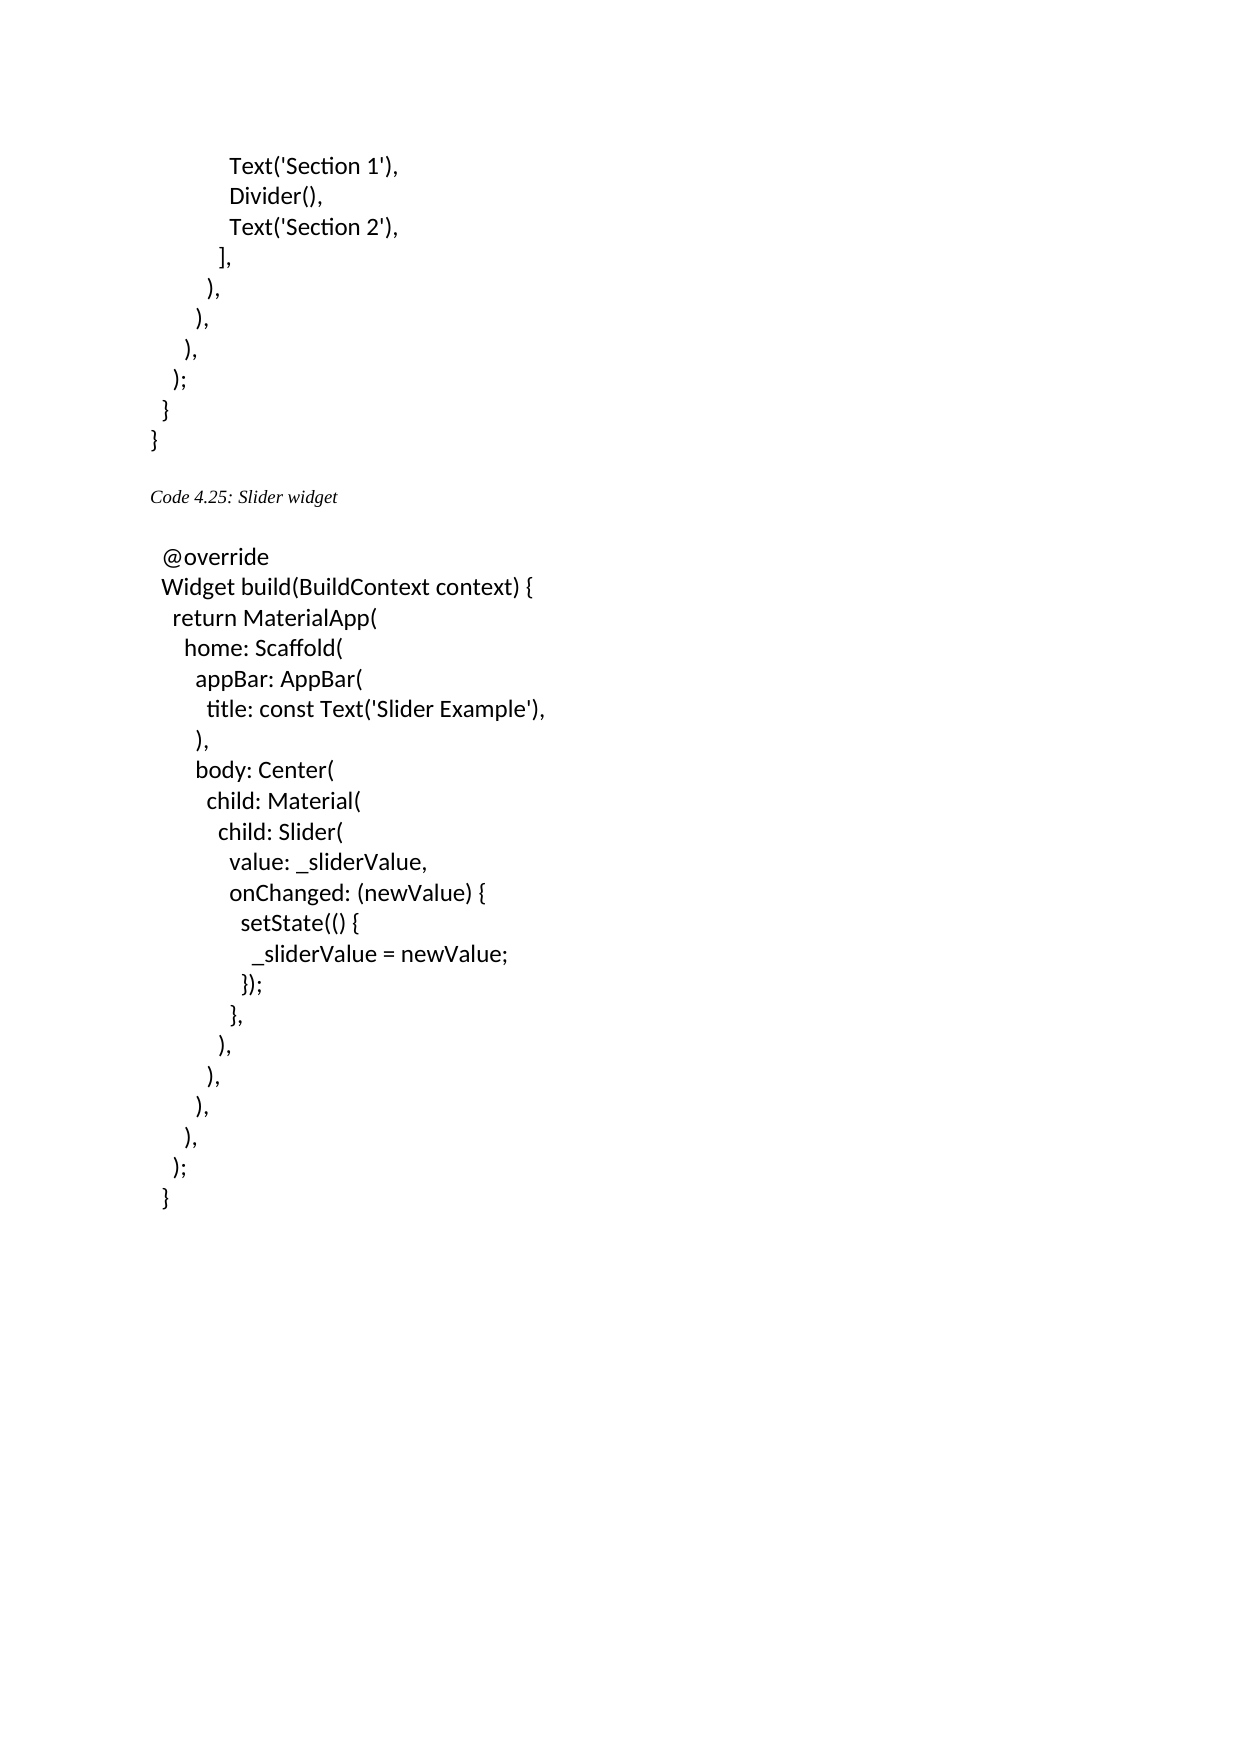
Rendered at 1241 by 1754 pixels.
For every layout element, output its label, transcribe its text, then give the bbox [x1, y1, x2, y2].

text } [150, 1182, 1090, 1212]
text value: _sliderValue, [150, 846, 1090, 877]
text Divider(), [150, 181, 1090, 211]
text ), [150, 333, 1090, 364]
text ], [150, 242, 1090, 272]
text title: const Text('Slider Example'), [150, 694, 1090, 724]
text home: Scaffold( [150, 633, 1090, 663]
text } [150, 425, 1090, 455]
text body: Center( [150, 755, 1090, 785]
text }); [150, 968, 1090, 999]
text appBar: AppBar( [150, 663, 1090, 694]
text ), [150, 1090, 1090, 1121]
text Text('Section 2'), [150, 211, 1090, 242]
text ); [150, 1151, 1090, 1182]
text setState(() { [150, 907, 1090, 938]
text ), [150, 1121, 1090, 1151]
text child: Material( [150, 785, 1090, 816]
text }, [150, 999, 1090, 1029]
text ), [150, 303, 1090, 333]
text ); [150, 364, 1090, 394]
text onChanged: (newValue) { [150, 877, 1090, 907]
text child: Slider( [150, 816, 1090, 846]
text ), [150, 272, 1090, 303]
text _sliderValue = newValue; [150, 938, 1090, 968]
text Text('Section 1'), [150, 150, 1090, 181]
text ), [150, 724, 1090, 755]
text ), [150, 1029, 1090, 1060]
text return MaterialApp( [150, 602, 1090, 633]
text Code 4.25: Slider widget [238, 486, 1090, 507]
text ), [150, 1060, 1090, 1090]
text @override [150, 541, 1090, 572]
text } [150, 394, 1090, 425]
text Widget build(BuildContext context) { [150, 572, 1090, 602]
